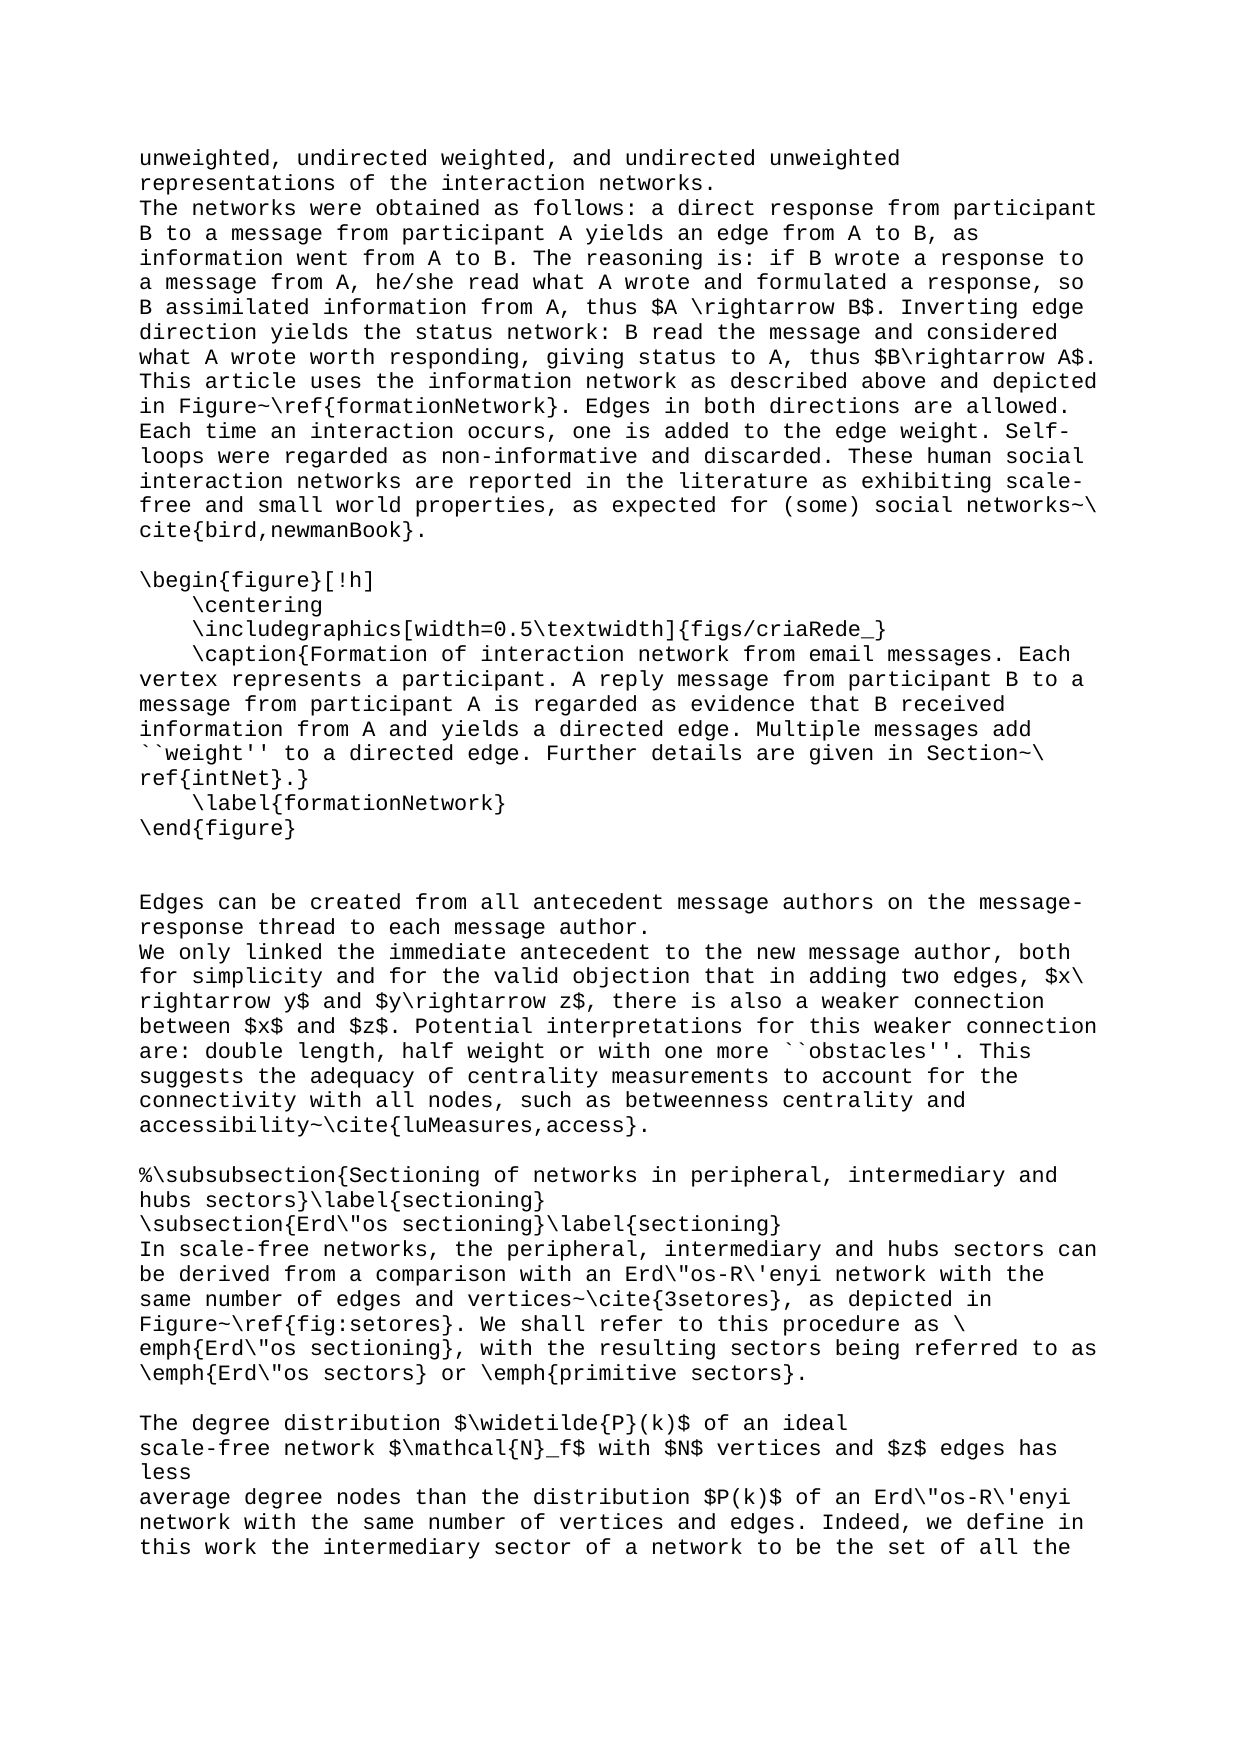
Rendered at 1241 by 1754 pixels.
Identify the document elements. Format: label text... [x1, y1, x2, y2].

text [139, 148, 1101, 197]
text In scale-free networks, the peripheral, intermediary and hubs sectors can be derived from a comparison with an Erd\"os-R\'enyi network with the same number of edges and vertices~\cite{3setores}, as depicted in Figure~\ref{fig:setores}. We shall refer to this procedure as \emph{Erd\"os sectioning}, with the resulting sectors being referred to as \emph{Erd\"os sectors} or \emph{primitive sectors}. [139, 1238, 1101, 1387]
text We only linked the immediate antecedent to the new message author, both for simplicity and for the valid objection that in adding two edges, $x\rightarrow y$ and $y\rightarrow z$, there is also a weaker connection between $x$ and $z$. Potential interpretations for this weaker connection are: double length, half weight or with one more ``obstacles''. This suggests the adequacy of centrality measurements to account for the connectivity with all nodes, such as betweenness centrality and accessibility~\cite{luMeasures,access}. [139, 941, 1101, 1139]
text average degree nodes than the distribution $P(k)$ of an Erd\"os-R\'enyi [139, 1486, 1101, 1511]
text The networks were obtained as follows: a direct response from participant B to a message from participant A yields an edge from A to B, as information went from A to B. The reasoning is: if B wrote a response to a message from A, he/she read what A wrote and formulated a response, so B assimilated information from A, thus $A \rightarrow B$. Inverting edge direction yields the status network: B read the message and considered what A wrote worth responding, giving status to A, thus $B\rightarrow A$. This article uses the information network as described above and depicted in Figure~\ref{formationNetwork}. Edges in both directions are allowed. Each time an interaction occurs, one is added to the edge weight. Self-loops were regarded as non-informative and discarded. These human social interaction networks are reported in the literature as exhibiting scale-free and small world properties, as expected for (some) social networks~\cite{bird,newmanBook}. [139, 197, 1101, 544]
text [139, 1511, 1101, 1561]
text \caption{Formation of interaction network from email messages. Each vertex represents a participant. A reply message from participant B to a message from participant A is regarded as evidence that B received information from A and yields a directed edge. Multiple messages add ``weight'' to a directed edge. Further details are given in Section~\ref{intNet}.} [139, 643, 1101, 792]
text \centering [139, 594, 1101, 619]
text \subsection{Erd\"os sectioning}\label{sectioning} [139, 1214, 1101, 1238]
text scale-free network $\mathcal{N}_f$ with $N$ vertices and $z$ edges has less [139, 1437, 1101, 1486]
text \includegraphics[width=0.5\textwidth]{figs/criaRede_} [139, 619, 1101, 643]
text \begin{figure}[!h] [139, 569, 1101, 594]
text %\subsubsection{Sectioning of networks in peripheral, intermediary and hubs sectors}\label{sectioning} [139, 1164, 1101, 1214]
text Edges can be created from all antecedent message authors on the message-response thread to each message author. [139, 891, 1101, 941]
text \end{figure} [139, 817, 1101, 842]
text The degree distribution $\widetilde{P}(k)$ of an ideal [139, 1412, 1101, 1437]
text \label{formationNetwork} [139, 792, 1101, 817]
